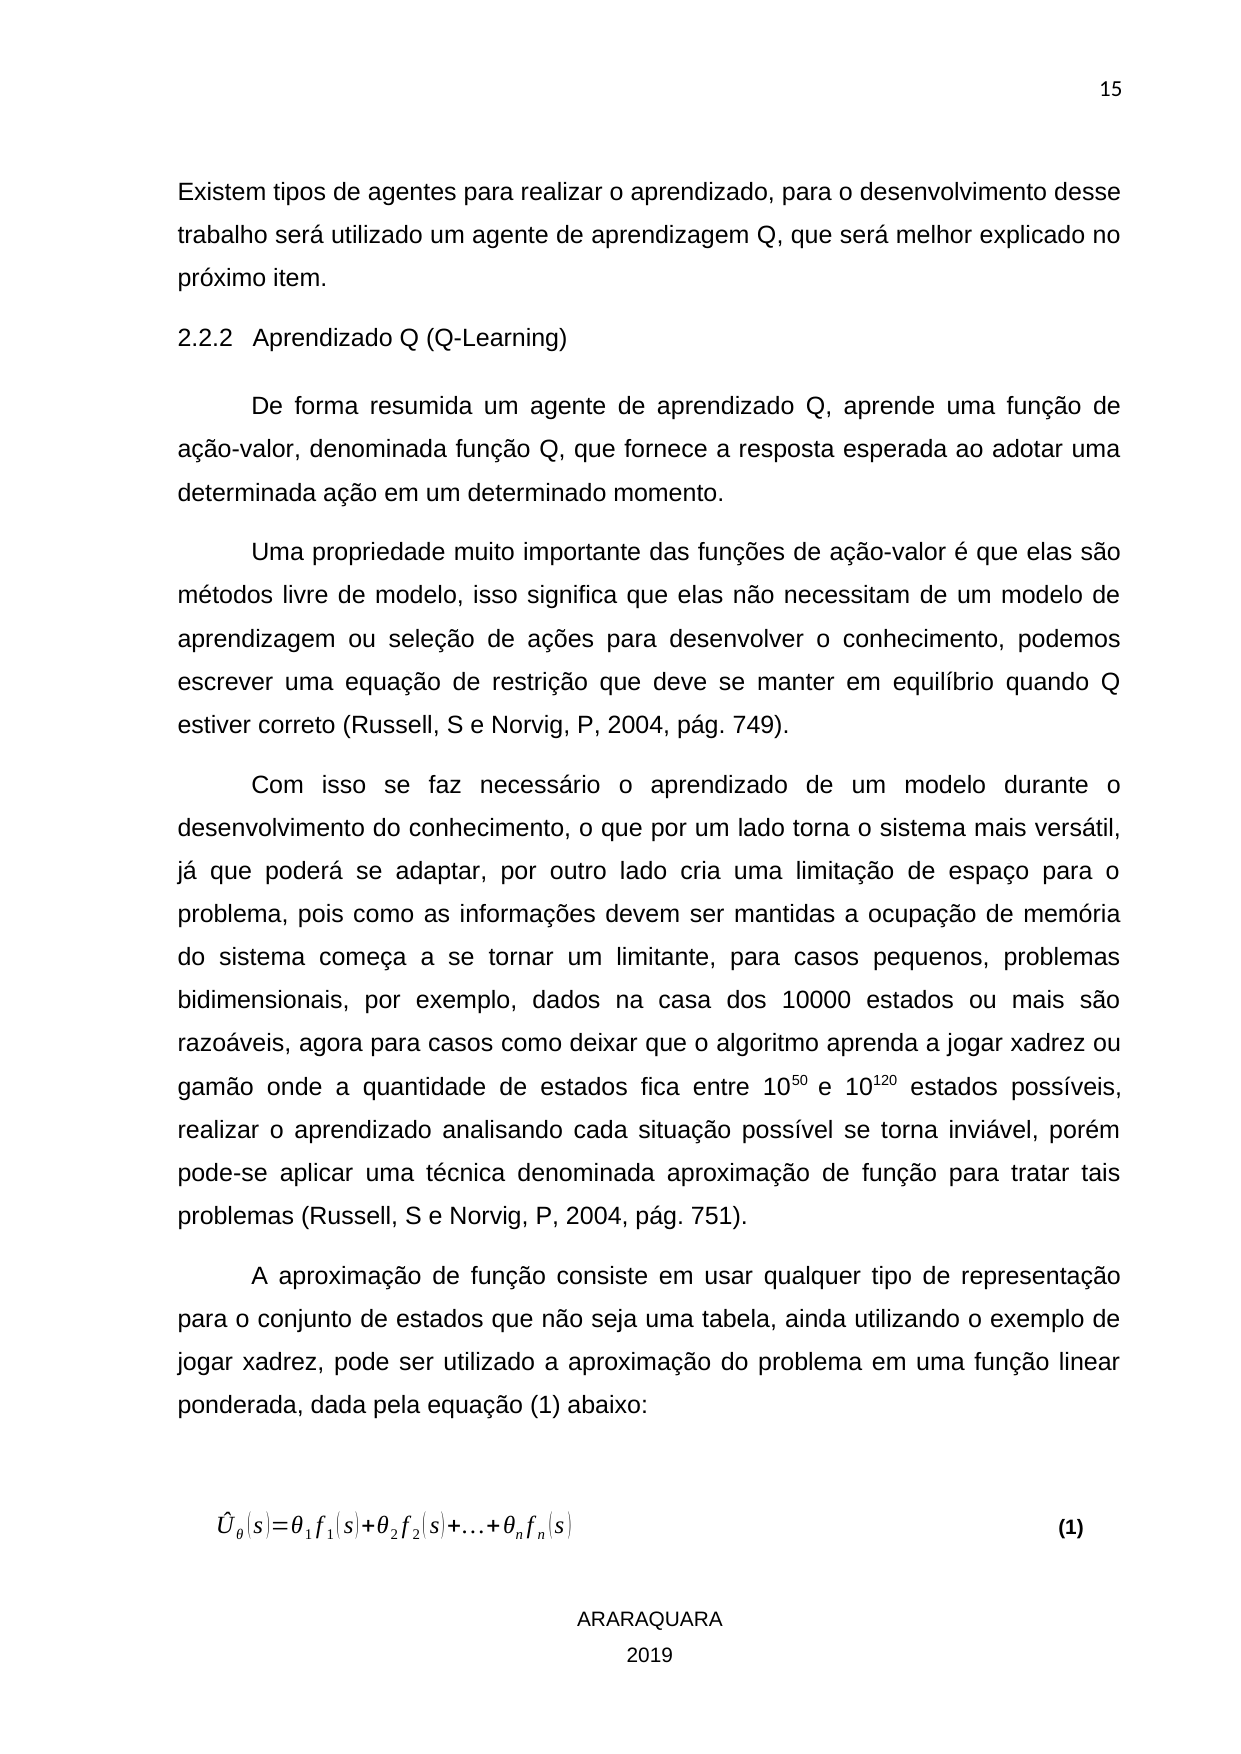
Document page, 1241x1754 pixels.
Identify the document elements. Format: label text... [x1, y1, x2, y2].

text A aproximação de função consiste em usar qualquer tipo de representação para o conjunto de estados que não seja uma tabela, ainda utilizando o exemplo de jogar xadrez, pode ser utilizado a aproximação do problema em uma função linear ponderada, dada pela equação (1) abaixo: [177, 1261, 1122, 1419]
text De forma resumida um agente de aprendizado Q, aprende uma função de ação-valor, denominada função Q, que fornece a resposta esperada ao adotar uma determinada ação em um determinado momento. [177, 391, 1122, 506]
text Com isso se faz necessário o aprendizado de um modelo durante o desenvolvimento do conhecimento, o que por um lado torna o sistema mais versátil, já que poderá se adaptar, por outro lado cria uma limitação de espaço para o problema, pois como as informações devem ser mantidas a ocupação de memória do sistema começa a se tornar um limitante, para casos pequenos, problemas bidimensionais, por exemplo, dados na casa dos 10000 estados ou mais são razoáveis, agora para casos como deixar que o algoritmo aprenda a jogar xadrez ou gamão onde a quantidade de estados fica entre 1050 e 10120 estados possíveis, realizar o aprendizado analisando cada situação possível se torna inviável, porém pode-se aplicar uma técnica denominada aproximação de função para tratar tais problemas (Russell, S e Norvig, P, 2004, pág. 751). [177, 770, 1122, 1230]
list Aprendizado Q (Q-Learning) [177, 323, 1122, 352]
text Uma propriedade muito importante das funções de ação-valor é que elas são métodos livre de modelo, isso significa que elas não necessitam de um modelo de aprendizagem ou seleção de ações para desenvolver o conhecimento, podemos escrever uma equação de restrição que deve se manter em equilíbrio quando Q estiver correto (Russell, S e Norvig, P, 2004, pág. 749). [177, 537, 1122, 739]
text (1) [177, 1510, 1122, 1542]
text Existem tipos de agentes para realizar o aprendizado, para o desenvolvimento desse trabalho será utilizado um agente de aprendizagem Q, que será melhor explicado no próximo item. [177, 177, 1122, 292]
